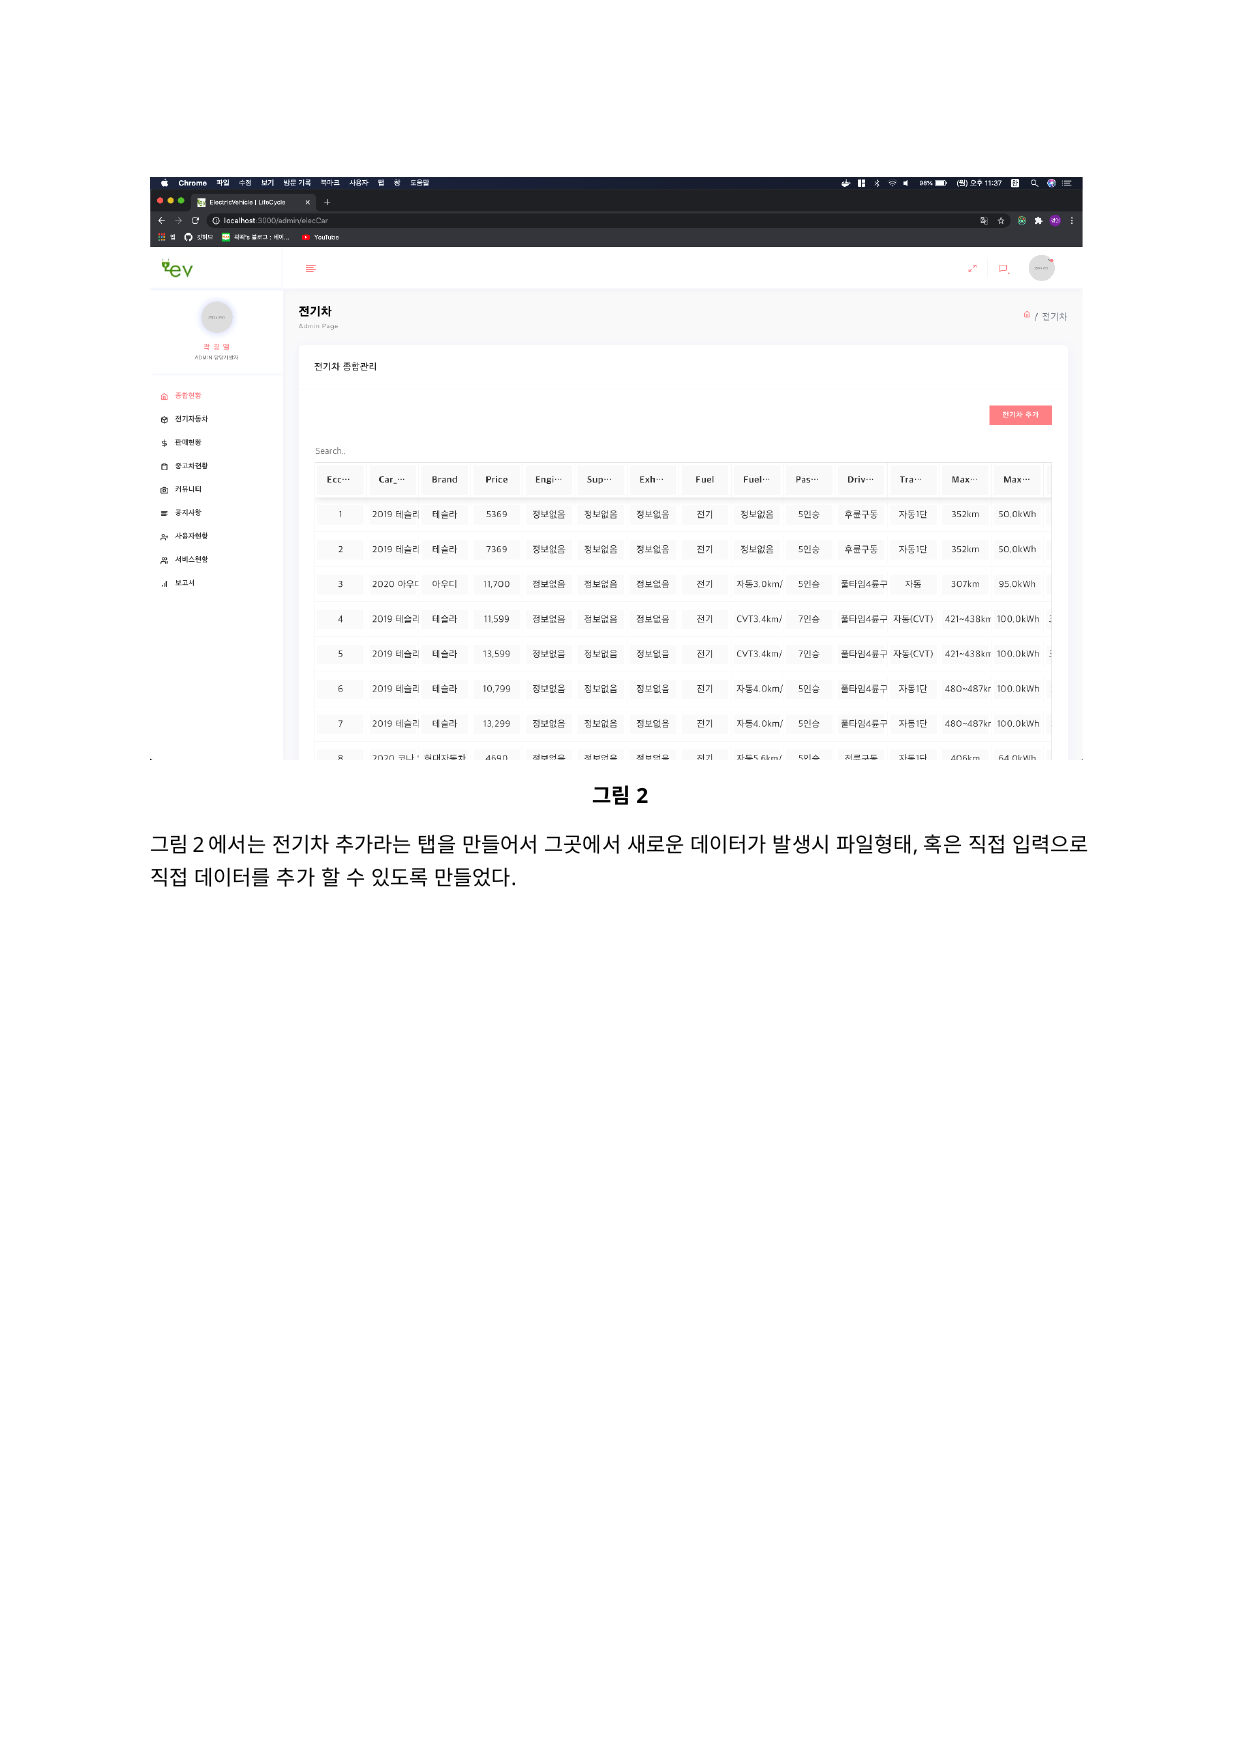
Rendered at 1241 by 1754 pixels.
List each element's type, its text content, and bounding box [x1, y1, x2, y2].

picture [150, 177, 1083, 760]
text 그림2에서는 전기차 추가라는 탭을 만들어서 그곳에서 새로운 데이터가 발생시 파일형태, 혹은 직접 입력으로 직접 데이터를 추가 할 수 있도록 만들었다. [150, 828, 1090, 891]
